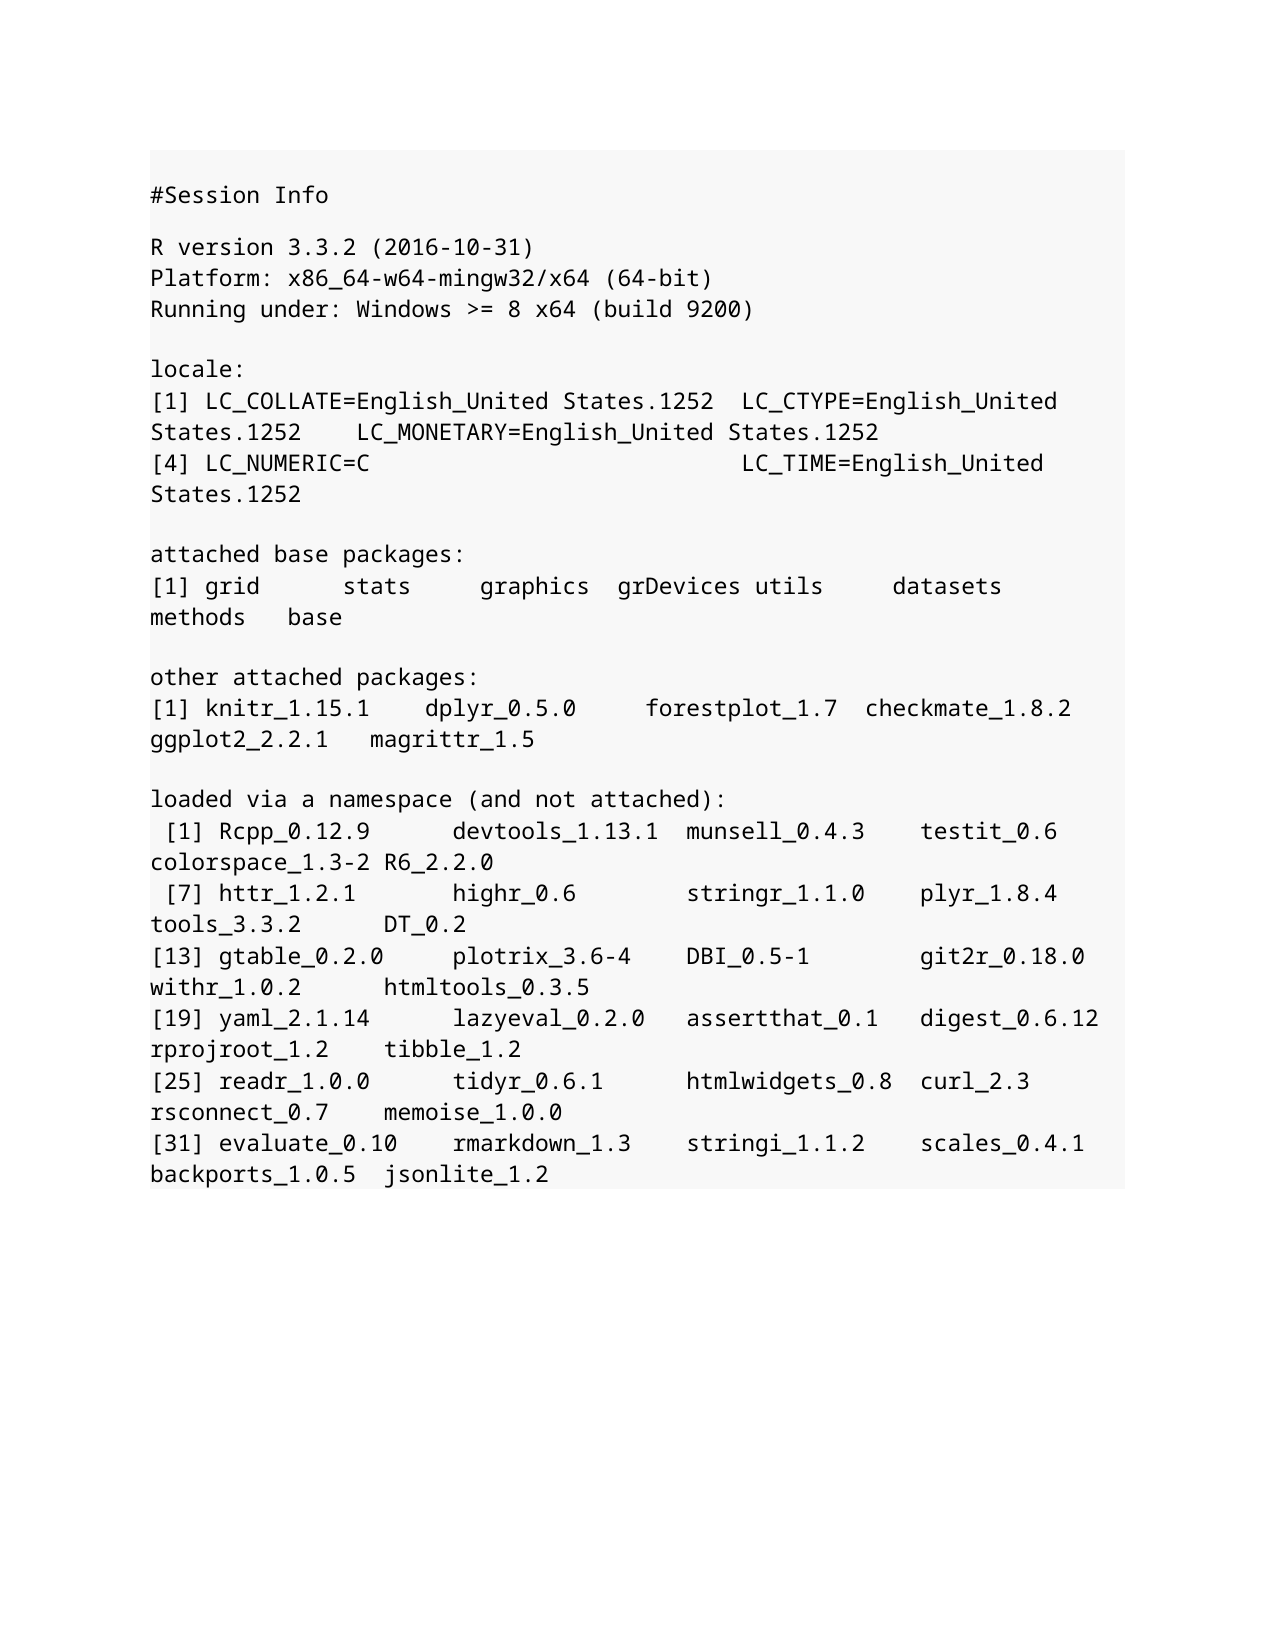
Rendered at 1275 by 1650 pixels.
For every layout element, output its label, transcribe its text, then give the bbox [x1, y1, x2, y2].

text R version 3.3.2 (2016-10-31) Platform: x86_64-w64-mingw32/x64 (64-bit) Running under: Windows >= 8 x64 (build 9200) locale: [1] LC_COLLATE=English_United States.1252 LC_CTYPE=English_United States.1252 LC_MONETARY=English_United States.1252 [4] LC_NUMERIC=C LC_TIME=English_United States.1252 attached base packages: [1] grid stats graphics grDevices utils datasets methods base other attached packages: [1] knitr_1.15.1 dplyr_0.5.0 forestplot_1.7 checkmate_1.8.2 ggplot2_2.2.1 magrittr_1.5 loaded via a namespace (and not attached): [1] Rcpp_0.12.9 devtools_1.13.1 munsell_0.4.3 testit_0.6 colorspace_1.3-2 R6_2.2.0 [7] httr_1.2.1 highr_0.6 stringr_1.1.0 plyr_1.8.4 tools_3.3.2 DT_0.2 [13] gtable_0.2.0 plotrix_3.6-4 DBI_0.5-1 git2r_0.18.0 withr_1.0.2 htmltools_0.3.5 [19] yaml_2.1.14 lazyeval_0.2.0 assertthat_0.1 digest_0.6.12 rprojroot_1.2 tibble_1.2 [25] readr_1.0.0 tidyr_0.6.1 htmlwidgets_0.8 curl_2.3 rsconnect_0.7 memoise_1.0.0 [31] evaluate_0.10 rmarkdown_1.3 stringi_1.1.2 scales_0.4.1 backports_1.0.5 jsonlite_1.2 [150, 231, 1125, 1189]
text #Session Info [150, 150, 1125, 210]
